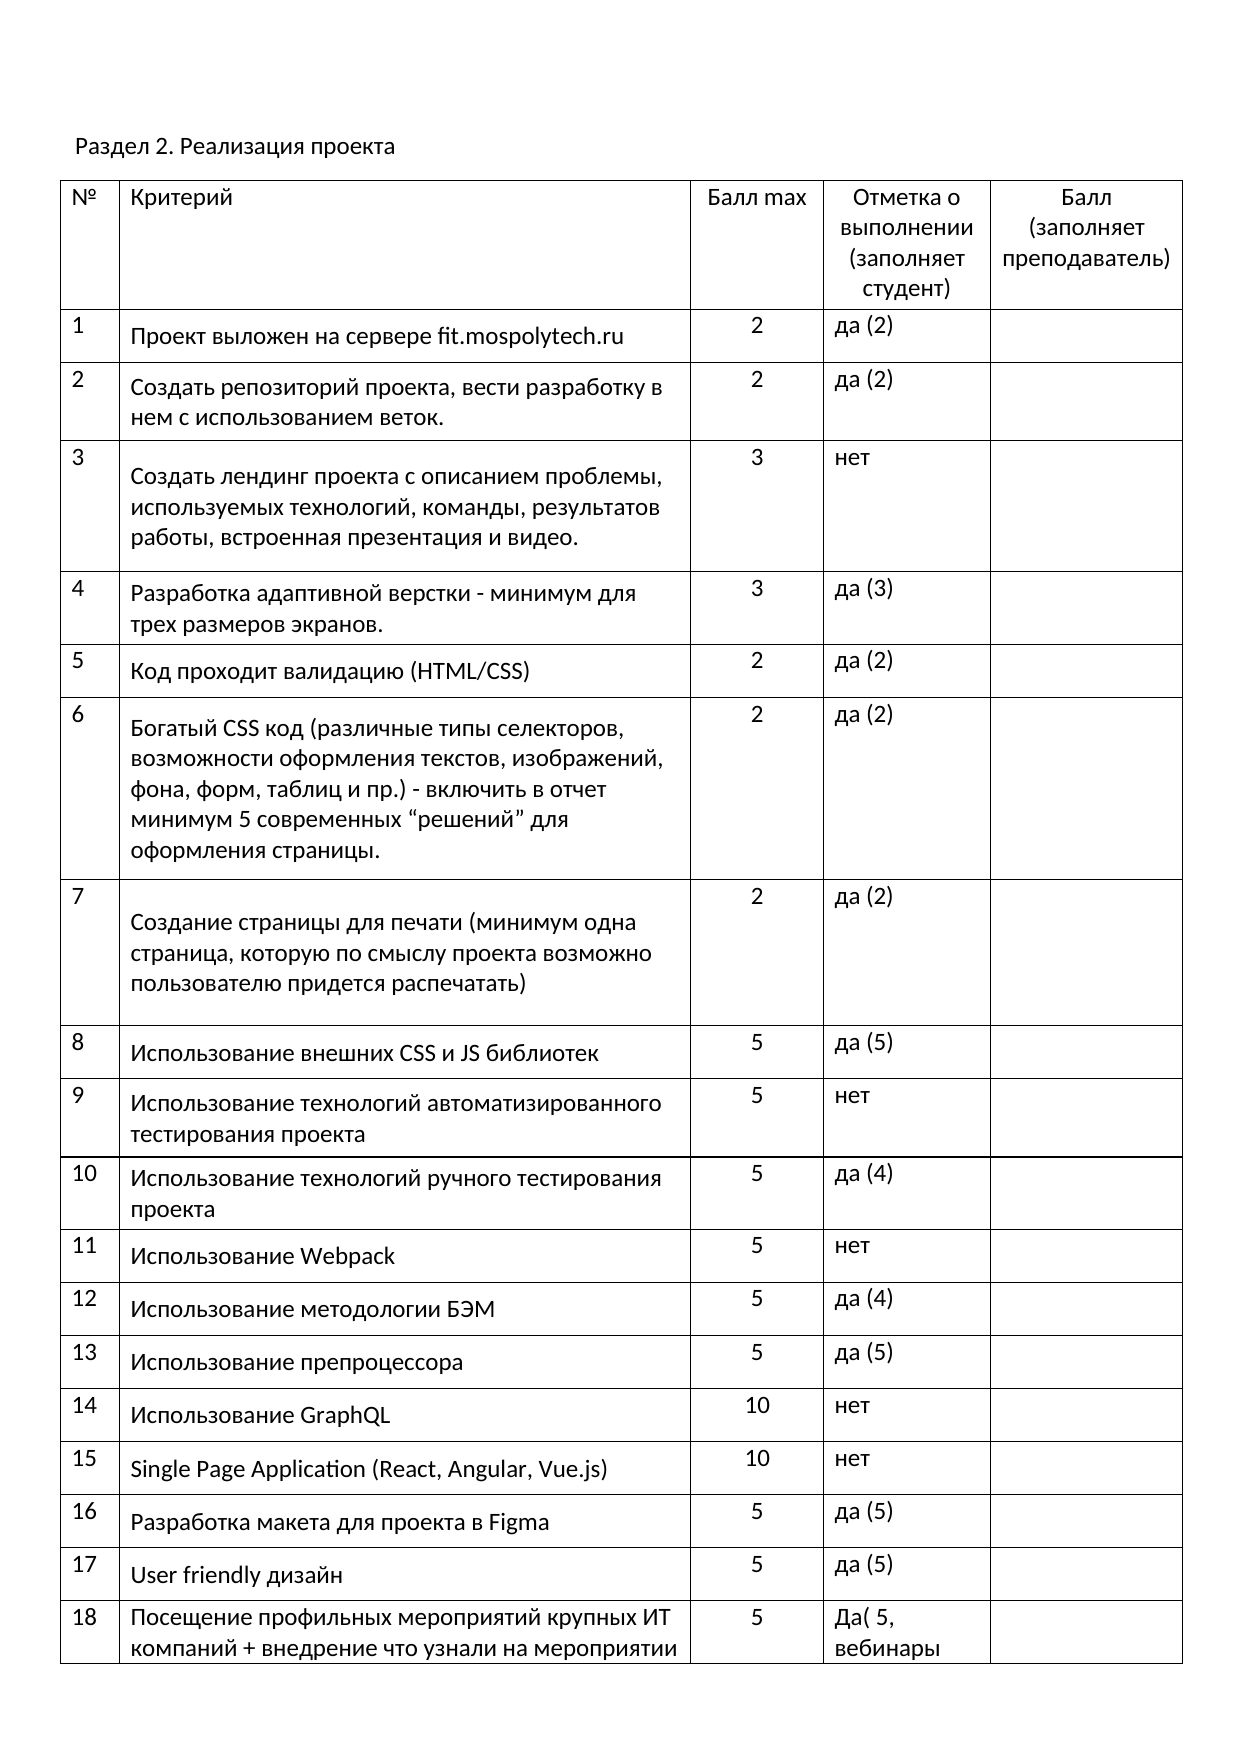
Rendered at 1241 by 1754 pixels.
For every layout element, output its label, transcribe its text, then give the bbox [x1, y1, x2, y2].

table_cell 4 [61, 572, 119, 643]
table_cell да (5) [824, 1336, 990, 1388]
table_cell [991, 310, 1182, 362]
table_cell Использование GraphQL [120, 1389, 690, 1441]
table_cell Создание страницы для печати (минимум одна страница, которую по смыслу проекта возможно пользователю придется распечатать) [120, 880, 690, 1025]
table_cell да (5) [824, 1026, 990, 1078]
table_cell 10 [691, 1389, 823, 1441]
table_cell Использование внешних CSS и JS библиотек [120, 1026, 690, 1078]
table_cell Использование технологий ручного тестирования проекта [120, 1158, 690, 1228]
table_cell да (5) [824, 1548, 990, 1600]
text Раздел 2. Реализация проекта [75, 130, 1165, 161]
table_cell да (2) [824, 880, 990, 1025]
table_cell Создать репозиторий проекта, вести разработку в нем с использованием веток. [120, 363, 690, 440]
table_cell нет [824, 1079, 990, 1156]
table_cell 3 [691, 572, 823, 643]
table_cell Создать лендинг проекта с описанием проблемы, используемых технологий, команды, результатов работы, встроенная презентация и видео. [120, 441, 690, 571]
table_cell [991, 1026, 1182, 1078]
table_cell 2 [691, 363, 823, 440]
table_cell да (2) [824, 310, 990, 362]
table_cell 6 [61, 698, 119, 879]
table_cell 5 [691, 1230, 823, 1282]
table_cell 2 [691, 880, 823, 1025]
table_cell 12 [61, 1283, 119, 1335]
table_cell [991, 698, 1182, 879]
table_cell да (4) [824, 1283, 990, 1335]
table_cell 18 [61, 1601, 119, 1662]
table_cell да (2) [824, 698, 990, 879]
table_cell Проект выложен на сервере fit.mospolytech.ru [120, 310, 690, 362]
table_cell 9 [61, 1079, 119, 1156]
table_cell [991, 1230, 1182, 1282]
table_cell да (3) [824, 572, 990, 643]
table_cell 11 [61, 1230, 119, 1282]
table_cell 5 [691, 1079, 823, 1156]
table_cell Использование методологии БЭМ [120, 1283, 690, 1335]
table_cell Разработка макета для проекта в Figma [120, 1495, 690, 1547]
table_cell 8 [61, 1026, 119, 1078]
table_cell 1 [61, 310, 119, 362]
table_cell [991, 572, 1182, 643]
table_cell 17 [61, 1548, 119, 1600]
table_cell 15 [61, 1442, 119, 1494]
table_cell [991, 1601, 1182, 1662]
table_cell User friendly дизайн [120, 1548, 690, 1600]
table_cell Использование технологий автоматизированного тестирования проекта [120, 1079, 690, 1156]
table_cell 2 [691, 310, 823, 362]
table_cell [991, 1495, 1182, 1547]
table_header Балл (заполняет преподаватель) [991, 181, 1182, 309]
table_cell да (4) [824, 1158, 990, 1228]
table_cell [120, 1601, 690, 1662]
table_cell Использование препроцессора [120, 1336, 690, 1388]
table_cell 16 [61, 1495, 119, 1547]
table_header Балл max [691, 181, 823, 309]
table_cell [991, 645, 1182, 697]
table_cell [991, 1389, 1182, 1441]
table_cell 5 [691, 1026, 823, 1078]
table_cell да (2) [824, 645, 990, 697]
table_cell Код проходит валидацию (HTML/CSS) [120, 645, 690, 697]
table_cell да (5) [824, 1495, 990, 1547]
table_cell 5 [691, 1601, 823, 1662]
table_header Отметка о выполнении (заполняет студент) [824, 181, 990, 309]
table_cell 3 [61, 441, 119, 571]
table_cell 2 [61, 363, 119, 440]
table_cell Single Page Application (React, Angular, Vue.js) [120, 1442, 690, 1494]
table_cell 5 [691, 1158, 823, 1228]
table_header № [61, 181, 119, 309]
table_cell [991, 880, 1182, 1025]
table_cell 3 [691, 441, 823, 571]
table_cell Использование Webpack [120, 1230, 690, 1282]
table_cell нет [824, 1442, 990, 1494]
table_cell нет [824, 1389, 990, 1441]
table_cell 5 [691, 1495, 823, 1547]
table_cell 5 [691, 1336, 823, 1388]
table_header Критерий [120, 181, 690, 309]
table_cell [991, 1442, 1182, 1494]
table_cell [991, 1283, 1182, 1335]
table_cell 10 [691, 1442, 823, 1494]
table_cell Разработка адаптивной верстки - минимум для трех размеров экранов. [120, 572, 690, 643]
table_cell [991, 441, 1182, 571]
table_cell 2 [691, 698, 823, 879]
table_cell [991, 363, 1182, 440]
table_cell 5 [61, 645, 119, 697]
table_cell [824, 1601, 990, 1662]
table_cell 14 [61, 1389, 119, 1441]
table_cell 5 [691, 1283, 823, 1335]
table_cell 10 [61, 1158, 119, 1228]
table_cell нет [824, 1230, 990, 1282]
table_cell [991, 1336, 1182, 1388]
table_cell 13 [61, 1336, 119, 1388]
table_cell [991, 1079, 1182, 1156]
table_cell 5 [691, 1548, 823, 1600]
table_cell 7 [61, 880, 119, 1025]
table_cell [991, 1548, 1182, 1600]
table_cell [991, 1158, 1182, 1228]
table_cell нет [824, 441, 990, 571]
table_cell 2 [691, 645, 823, 697]
table_cell да (2) [824, 363, 990, 440]
table_cell Богатый CSS код (различные типы селекторов, возможности оформления текстов, изображений, фона, форм, таблиц и пр.) - включить в отчет минимум 5 современных “решений” для оформления страницы. [120, 698, 690, 879]
